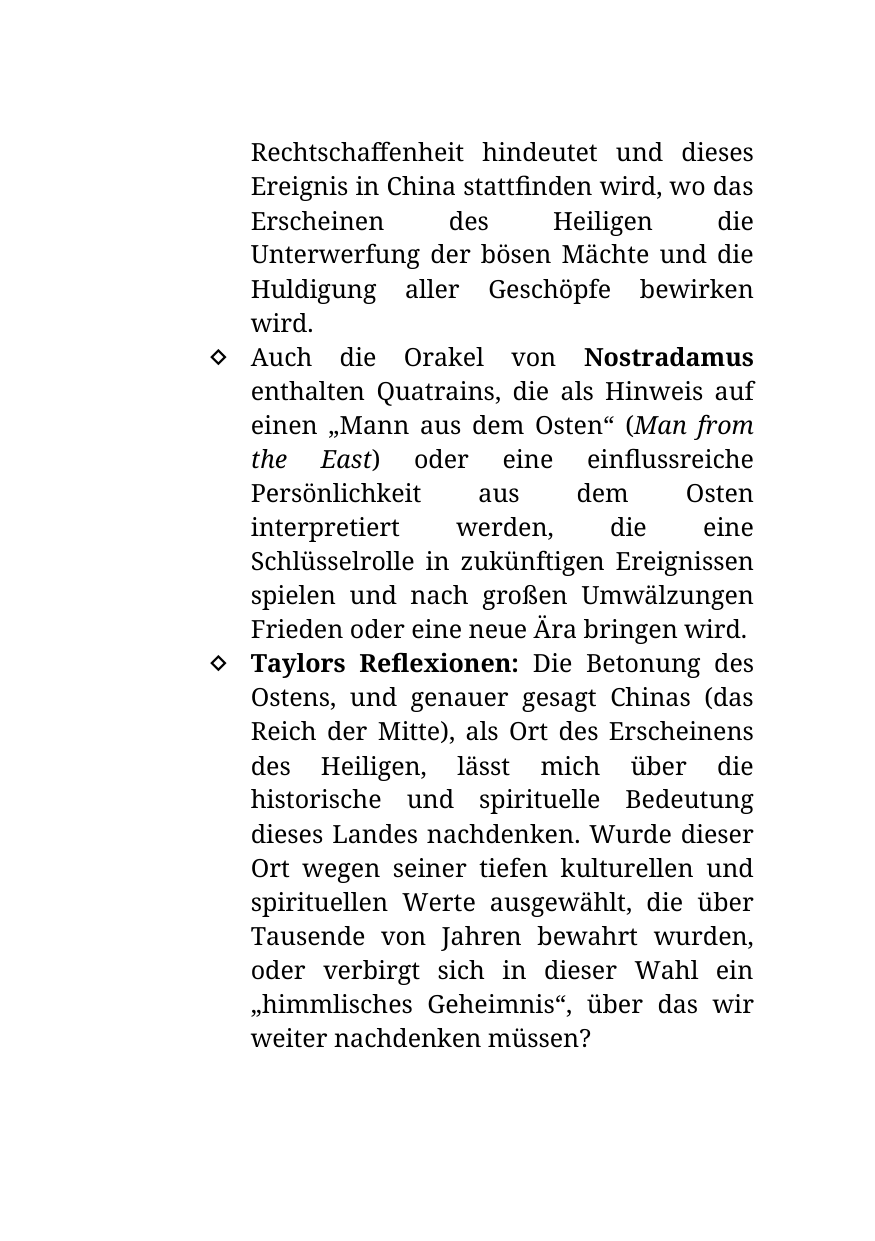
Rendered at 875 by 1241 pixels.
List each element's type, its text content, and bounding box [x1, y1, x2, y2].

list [207, 135, 754, 339]
list Taylors Reflexionen: Die Betonung des Ostens, und genauer gesagt Chinas (das Reich der Mitte), als Ort des Erscheinens des Heiligen, lässt mich über die historische und spirituelle Bedeutung dieses Landes nachdenken. Wurde dieser Ort wegen seiner tiefen kulturellen und spirituellen Werte ausgewählt, die über Tausende von Jahren bewahrt wurden, oder verbirgt sich in dieser Wahl ein „himmlisches Geheimnis“, über das wir weiter nachdenken müssen? [207, 646, 754, 1055]
list Auch die Orakel von Nostradamus enthalten Quatrains, die als Hinweis auf einen „Mann aus dem Osten“ (Man from the East) oder eine einflussreiche Persönlichkeit aus dem Osten interpretiert werden, die eine Schlüsselrolle in zukünftigen Ereignissen spielen und nach großen Umwälzungen Frieden oder eine neue Ära bringen wird. [207, 339, 754, 646]
